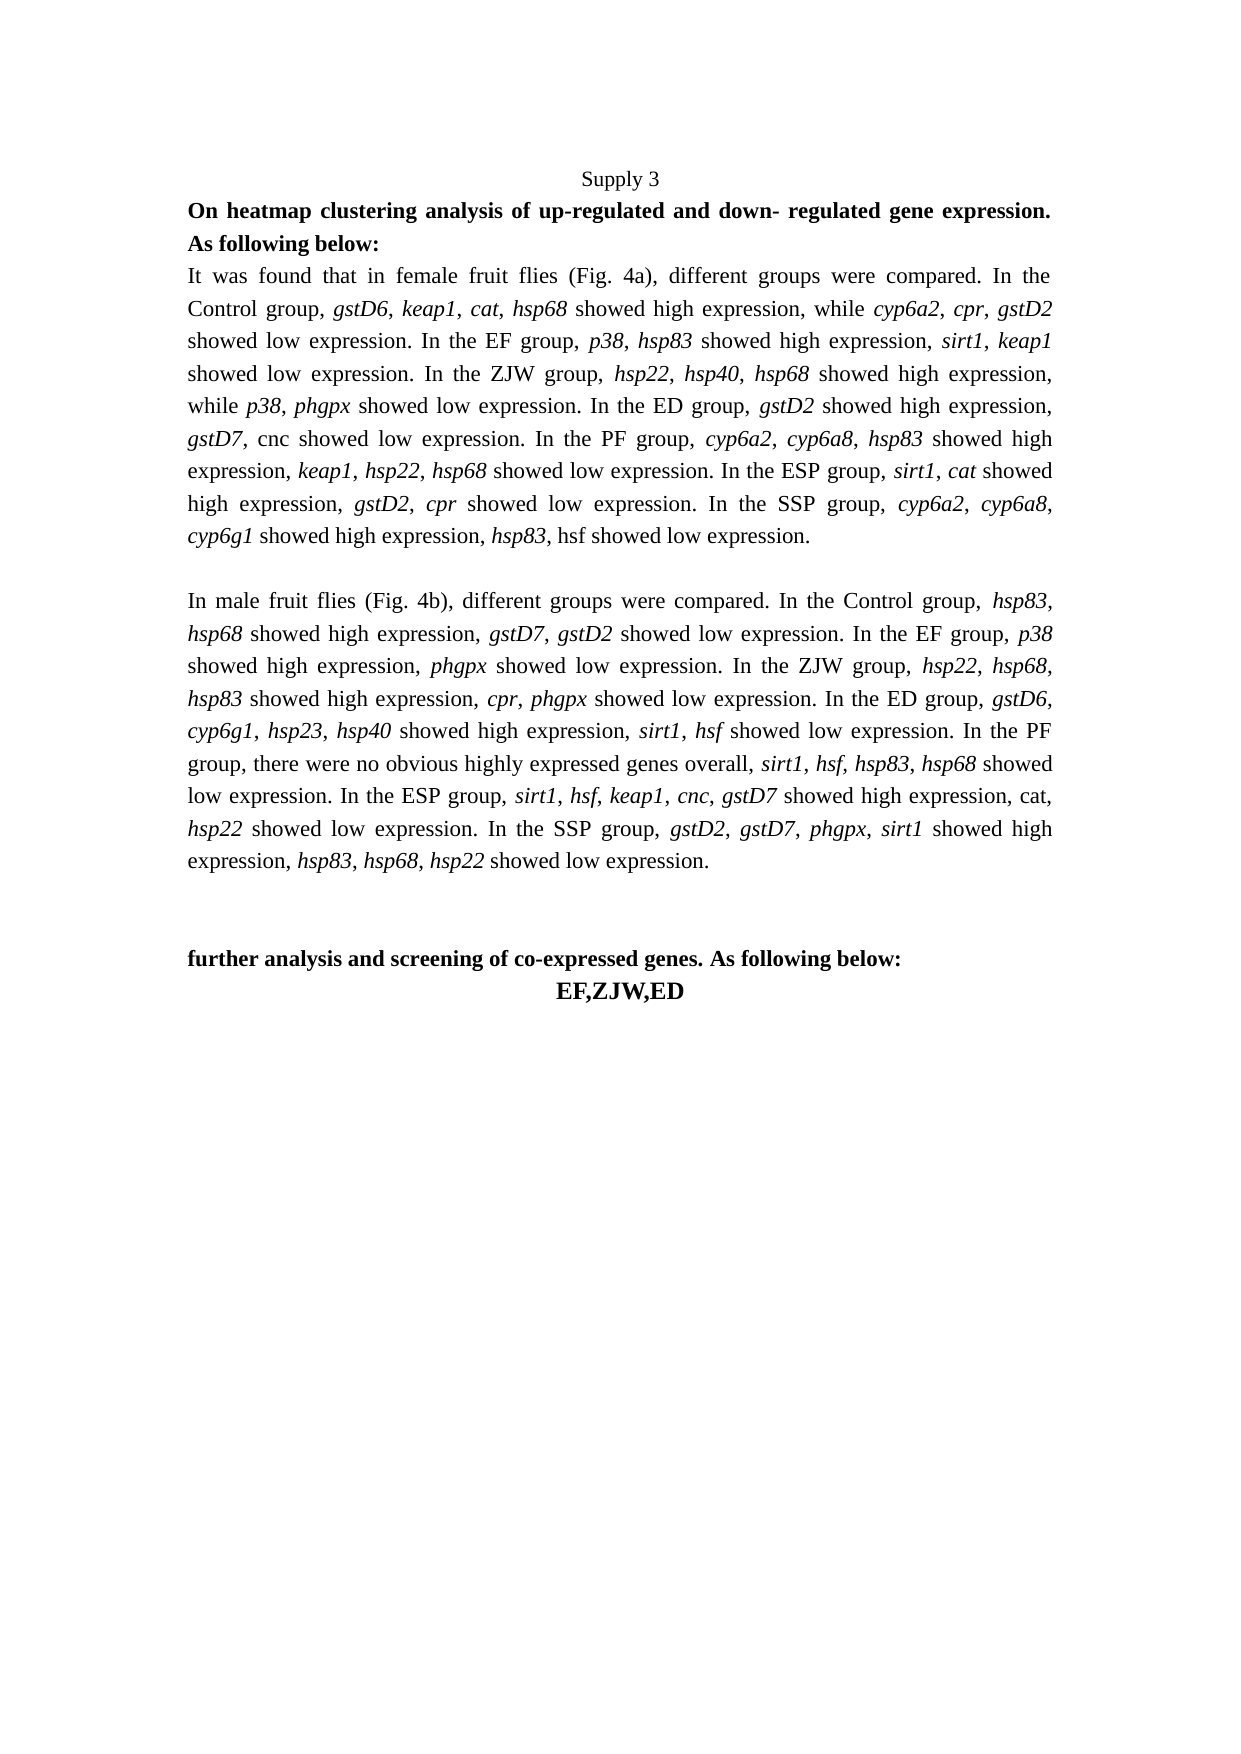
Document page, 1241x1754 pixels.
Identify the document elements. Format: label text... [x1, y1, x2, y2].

text EF,ZJW,ED [187, 974, 1053, 1007]
text It was found that in female fruit flies (Fig. 4a), different groups were compared. In the Control group, gstD6, keap1, cat, hsp68 showed high expression, while cyp6a2, cpr, gstD2 showed low expression. In the EF group, p38, hsp83 showed high expression, sirt1, keap1 showed low expression. In the ZJW group, hsp22, hsp40, hsp68 showed high expression, while p38, phgpx showed low expression. In the ED group, gstD2 showed high expression, gstD7, cnc showed low expression. In the PF group, cyp6a2, cyp6a8, hsp83 showed high expression, keap1, hsp22, hsp68 showed low expression. In the ESP group, sirt1, cat showed high expression, gstD2, cpr showed low expression. In the SSP group, cyp6a2, cyp6a8, cyp6g1 showed high expression, hsp83, hsf showed low expression. [187, 259, 1053, 552]
text further analysis and screening of co-expressed genes. As following below: [187, 942, 1053, 974]
text In male fruit flies (Fig. 4b), different groups were compared. In the Control group, hsp83, hsp68 showed high expression, gstD7, gstD2 showed low expression. In the EF group, p38 showed high expression, phgpx showed low expression. In the ZJW group, hsp22, hsp68, hsp83 showed high expression, cpr, phgpx showed low expression. In the ED group, gstD6, cyp6g1, hsp23, hsp40 showed high expression, sirt1, hsf showed low expression. In the PF group, there were no obvious highly expressed genes overall, sirt1, hsf, hsp83, hsp68 showed low expression. In the ESP group, sirt1, hsf, keap1, cnc, gstD7 showed high expression, cat, hsp22 showed low expression. In the SSP group, gstD2, gstD7, phgpx, sirt1 showed high expression, hsp83, hsp68, hsp22 showed low expression. [187, 584, 1053, 877]
text On heatmap clustering analysis of up-regulated and down- regulated gene expression. As following below: [187, 194, 1053, 259]
text Supply 3 [187, 162, 1053, 194]
